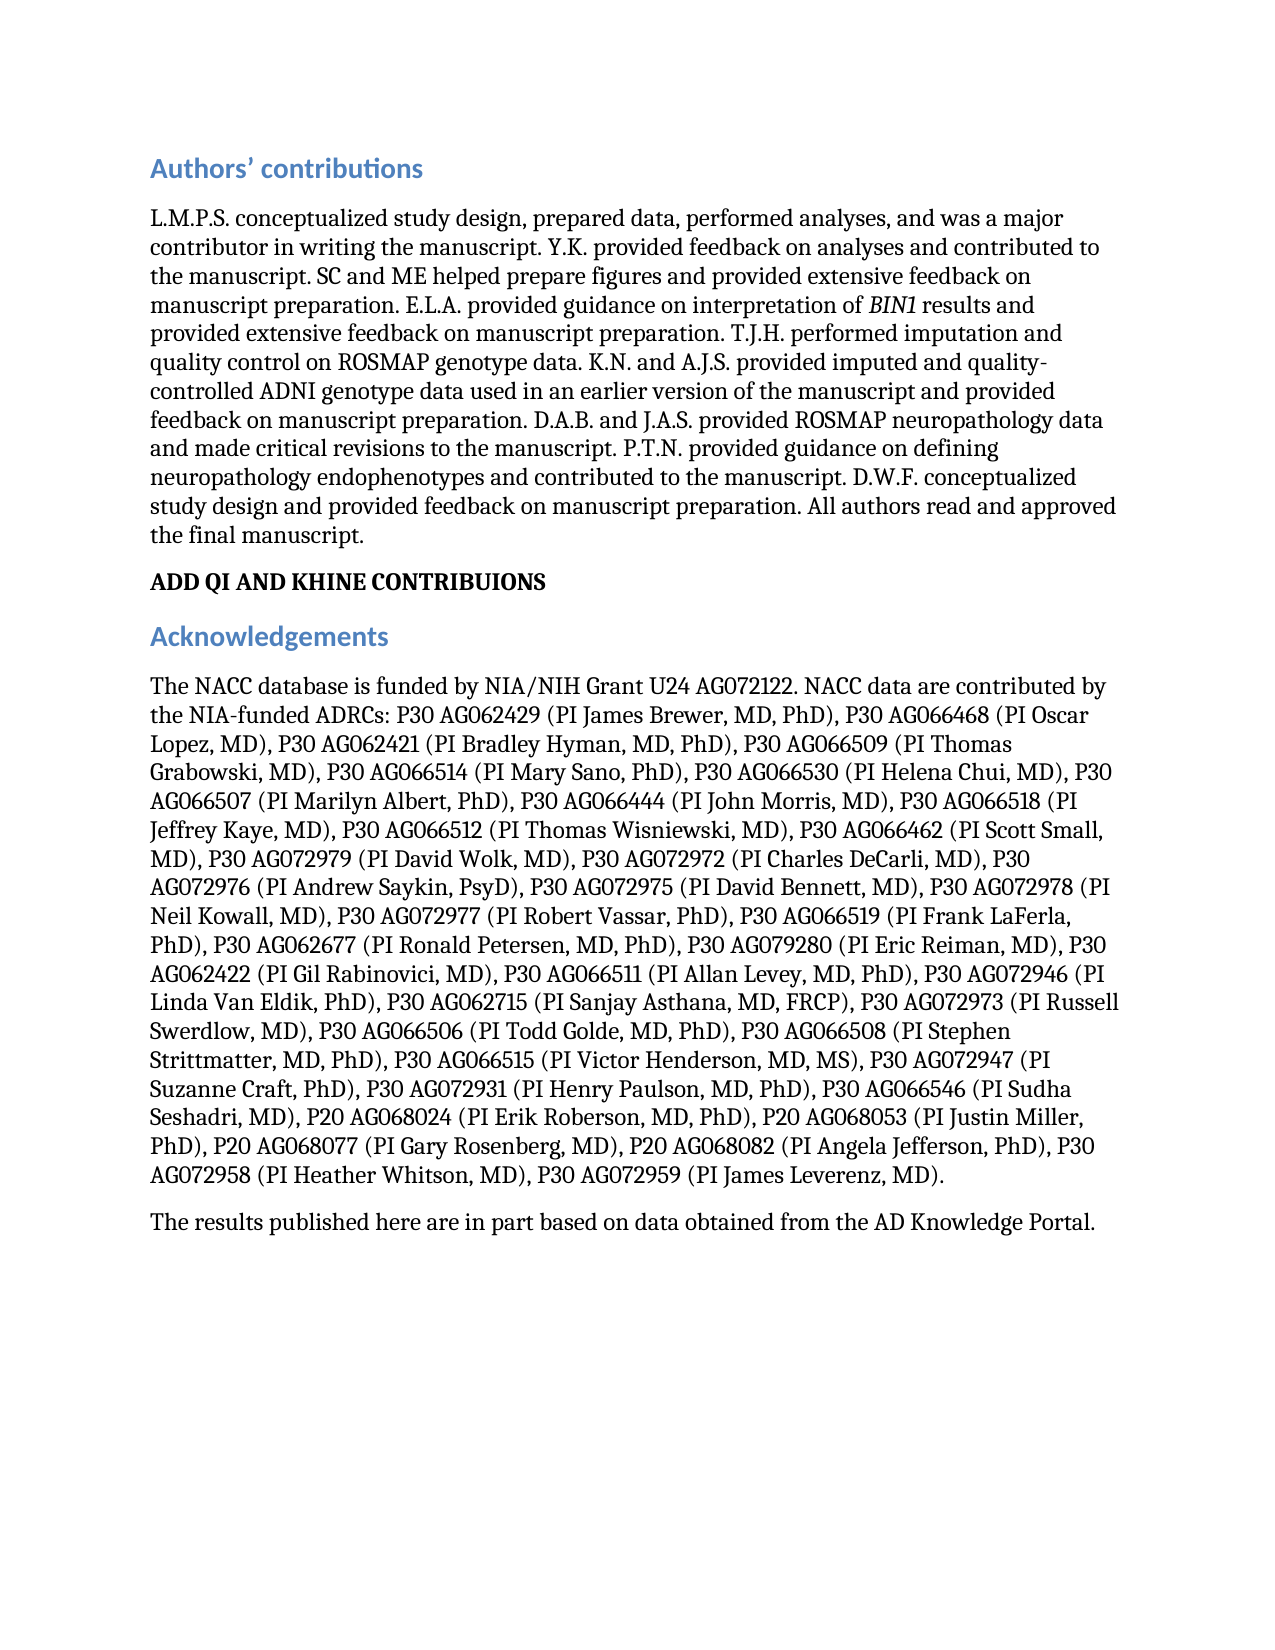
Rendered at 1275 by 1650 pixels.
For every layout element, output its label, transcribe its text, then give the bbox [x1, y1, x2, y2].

subtitle Acknowledgements [150, 618, 1125, 653]
text ADD QI AND KHINE CONTRIBUIONS [150, 568, 1125, 597]
text L.M.P.S. conceptualized study design, prepared data, performed analyses, and was a major contributor in writing the manuscript. Y.K. provided feedback on analyses and contributed to the manuscript. SC and ME helped prepare figures and provided extensive feedback on manuscript preparation. E.L.A. provided guidance on interpretation of BIN1 results and provided extensive feedback on manuscript preparation. T.J.H. performed imputation and quality control on ROSMAP genotype data. K.N. and A.J.S. provided imputed and quality-controlled ADNI genotype data used in an earlier version of the manuscript and provided feedback on manuscript preparation. D.A.B. and J.A.S. provided ROSMAP neuropathology data and made critical revisions to the manuscript. P.T.N. provided guidance on defining neuropathology endophenotypes and contributed to the manuscript. D.W.F. conceptualized study design and provided feedback on manuscript preparation. All authors read and approved the final manuscript. [150, 204, 1125, 549]
subtitle Authors’ contributions [150, 150, 1125, 186]
text The NACC database is funded by NIA/NIH Grant U24 AG072122. NACC data are contributed by the NIA-funded ADRCs: P30 AG062429 (PI James Brewer, MD, PhD), P30 AG066468 (PI Oscar Lopez, MD), P30 AG062421 (PI Bradley Hyman, MD, PhD), P30 AG066509 (PI Thomas Grabowski, MD), P30 AG066514 (PI Mary Sano, PhD), P30 AG066530 (PI Helena Chui, MD), P30 AG066507 (PI Marilyn Albert, PhD), P30 AG066444 (PI John Morris, MD), P30 AG066518 (PI Jeffrey Kaye, MD), P30 AG066512 (PI Thomas Wisniewski, MD), P30 AG066462 (PI Scott Small, MD), P30 AG072979 (PI David Wolk, MD), P30 AG072972 (PI Charles DeCarli, MD), P30 AG072976 (PI Andrew Saykin, PsyD), P30 AG072975 (PI David Bennett, MD), P30 AG072978 (PI Neil Kowall, MD), P30 AG072977 (PI Robert Vassar, PhD), P30 AG066519 (PI Frank LaFerla, PhD), P30 AG062677 (PI Ronald Petersen, MD, PhD), P30 AG079280 (PI Eric Reiman, MD), P30 AG062422 (PI Gil Rabinovici, MD), P30 AG066511 (PI Allan Levey, MD, PhD), P30 AG072946 (PI Linda Van Eldik, PhD), P30 AG062715 (PI Sanjay Asthana, MD, FRCP), P30 AG072973 (PI Russell Swerdlow, MD), P30 AG066506 (PI Todd Golde, MD, PhD), P30 AG066508 (PI Stephen Strittmatter, MD, PhD), P30 AG066515 (PI Victor Henderson, MD, MS), P30 AG072947 (PI Suzanne Craft, PhD), P30 AG072931 (PI Henry Paulson, MD, PhD), P30 AG066546 (PI Sudha Seshadri, MD), P20 AG068024 (PI Erik Roberson, MD, PhD), P20 AG068053 (PI Justin Miller, PhD), P20 AG068077 (PI Gary Rosenberg, MD), P20 AG068082 (PI Angela Jefferson, PhD), P30 AG072958 (PI Heather Whitson, MD), P30 AG072959 (PI James Leverenz, MD). [150, 672, 1125, 1189]
text The results published here are in part based on data obtained from the AD Knowledge Portal. [150, 1208, 1125, 1237]
